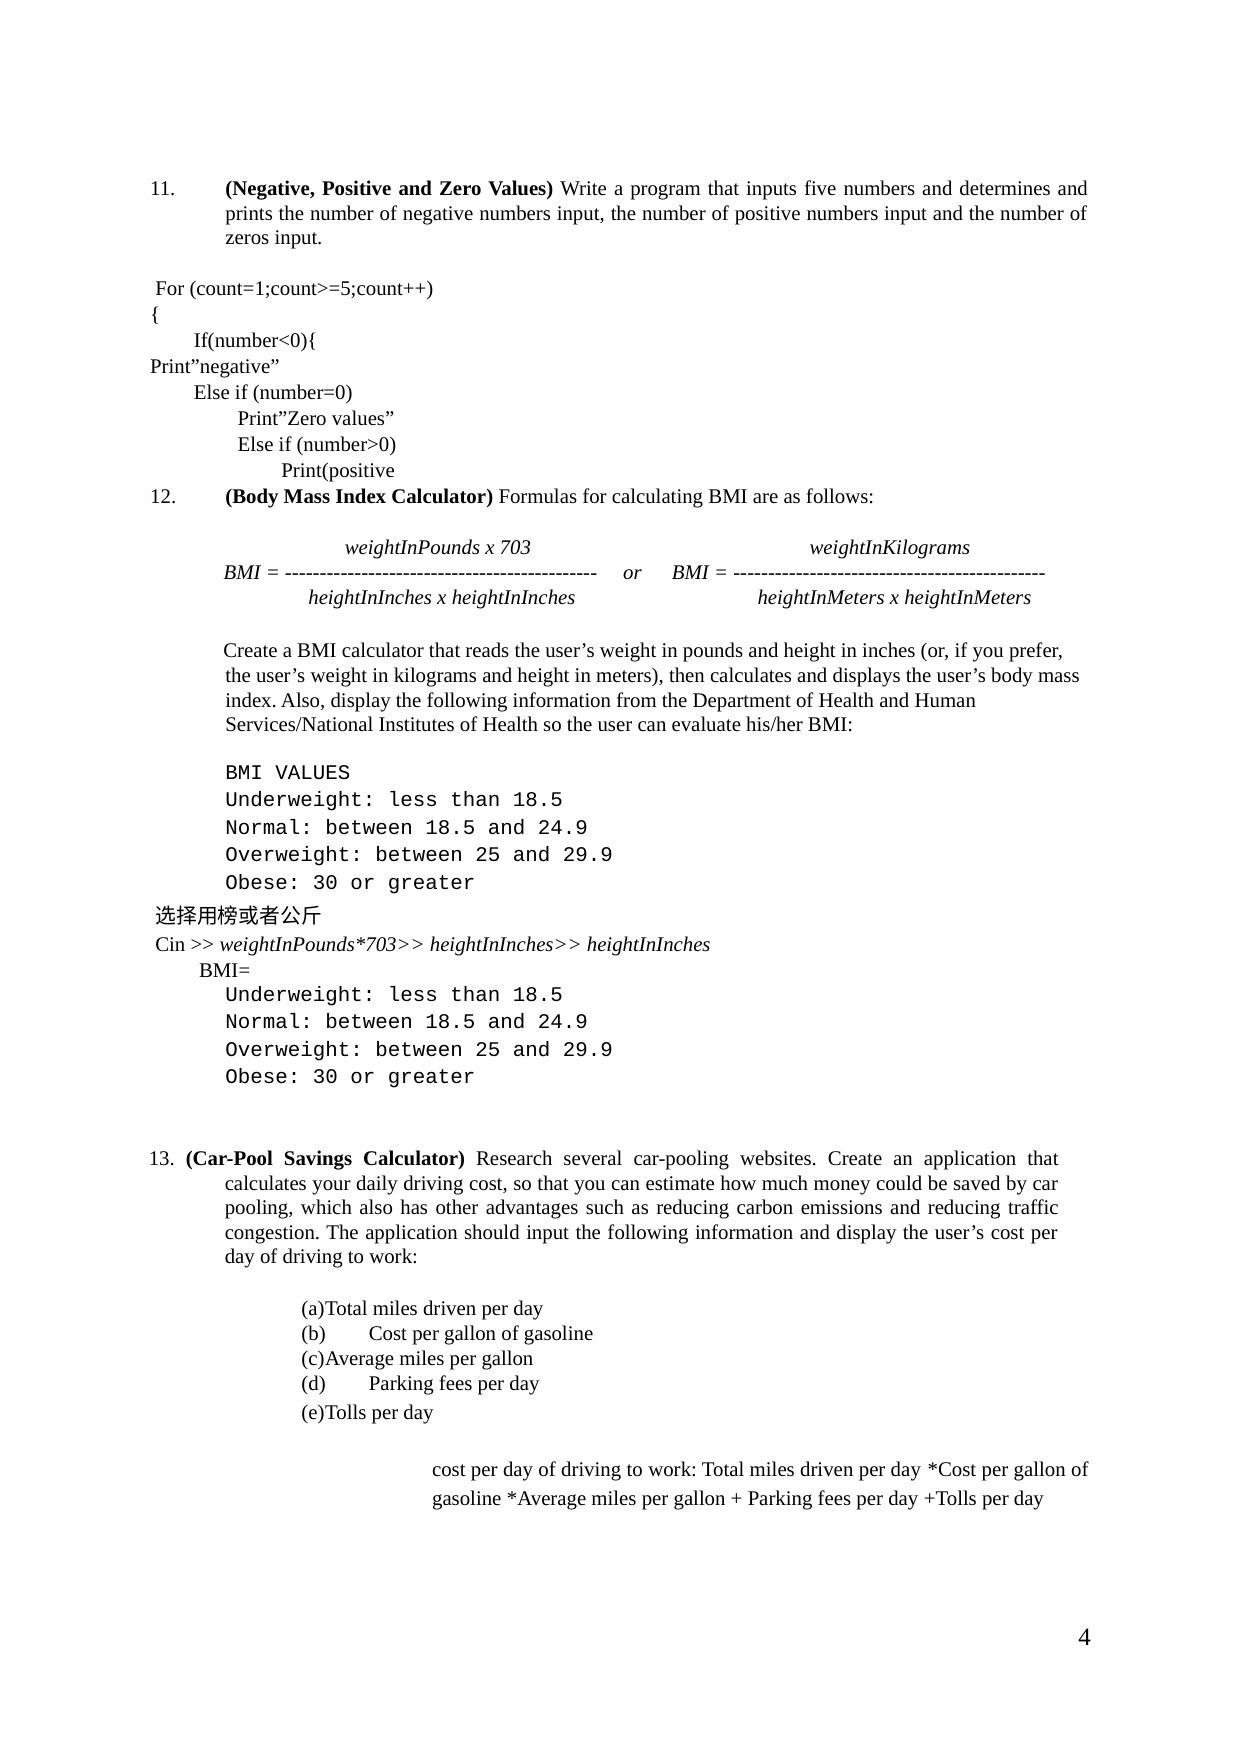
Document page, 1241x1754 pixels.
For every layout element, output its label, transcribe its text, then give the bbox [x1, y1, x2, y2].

text 13. (Car-Pool Savings Calculator) Research several car-pooling websites. Create an application that calculates your daily driving cost, so that you can estimate how much money could be saved by car pooling, which also has other advantages such as reducing carbon emissions and reducing traffic congestion. The application should input the following information and display the user’s cost per day of driving to work: [148, 1146, 1059, 1268]
text Cin >> weightInPounds*703>> heightInInches>> heightInInches [150, 932, 1088, 956]
list Tolls per day [226, 1396, 1088, 1425]
text heightInInches x heightInInches heightInMeters x heightInMeters [150, 585, 1088, 609]
list Total miles driven per day [226, 1296, 1088, 1320]
text Underweight: less than 18.5 [225, 789, 1088, 813]
list Parking fees per day [226, 1371, 1088, 1395]
text If(number<0){ [150, 328, 1088, 352]
text Overweight: between 25 and 29.9 [225, 1039, 1088, 1062]
text BMI = --------------------------------------------- or BMI = --------------------------------------------- [150, 560, 1088, 584]
text BMI VALUES [225, 762, 1088, 786]
text For (count=1;count>=5;count++) [150, 276, 1088, 300]
text the user’s weight in kilograms and height in meters), then calculates and displays the user’s body mass index. Also, display the following information from the Department of Health and Human Services/National Institutes of Health so the user can evaluate his/her BMI: [225, 663, 1088, 736]
text Obese: 30 or greater [225, 872, 1088, 896]
list (Body Mass Index Calculator) Formulas for calculating BMI are as follows: [150, 484, 1088, 508]
text weightInPounds x 703 weightInKilograms [150, 535, 1088, 559]
text Else if (number=0) [150, 380, 1088, 404]
text BMI= [150, 958, 1088, 982]
text 选择用榜或者公斤 [150, 899, 1088, 929]
text Create a BMI calculator that reads the user’s weight in pounds and height in inches (or, if you prefer, [148, 638, 1088, 662]
text Normal: between 18.5 and 24.9 [225, 1011, 1088, 1035]
text cost per day of driving to work: Total miles driven per day *Cost per gallon of gasoline *Average miles per gallon + Parking fees per day +Tolls per day [432, 1457, 1088, 1510]
text Underweight: less than 18.5 [225, 984, 1088, 1007]
text Normal: between 18.5 and 24.9 [225, 817, 1088, 841]
list (Negative, Positive and Zero Values) Write a program that inputs five numbers and determines and prints the number of negative numbers input, the number of positive numbers input and the number of zeros input. [150, 176, 1088, 249]
text Print”negative” [150, 354, 1088, 378]
list Cost per gallon of gasoline [226, 1321, 1088, 1345]
text Print(positive [150, 458, 1088, 482]
text { [150, 302, 1088, 326]
text Print”Zero values” [150, 406, 1088, 430]
text Obese: 30 or greater [225, 1066, 1088, 1090]
list Average miles per gallon [226, 1346, 1088, 1370]
text Overweight: between 25 and 29.9 [225, 844, 1088, 868]
text Else if (number>0) [150, 432, 1088, 456]
